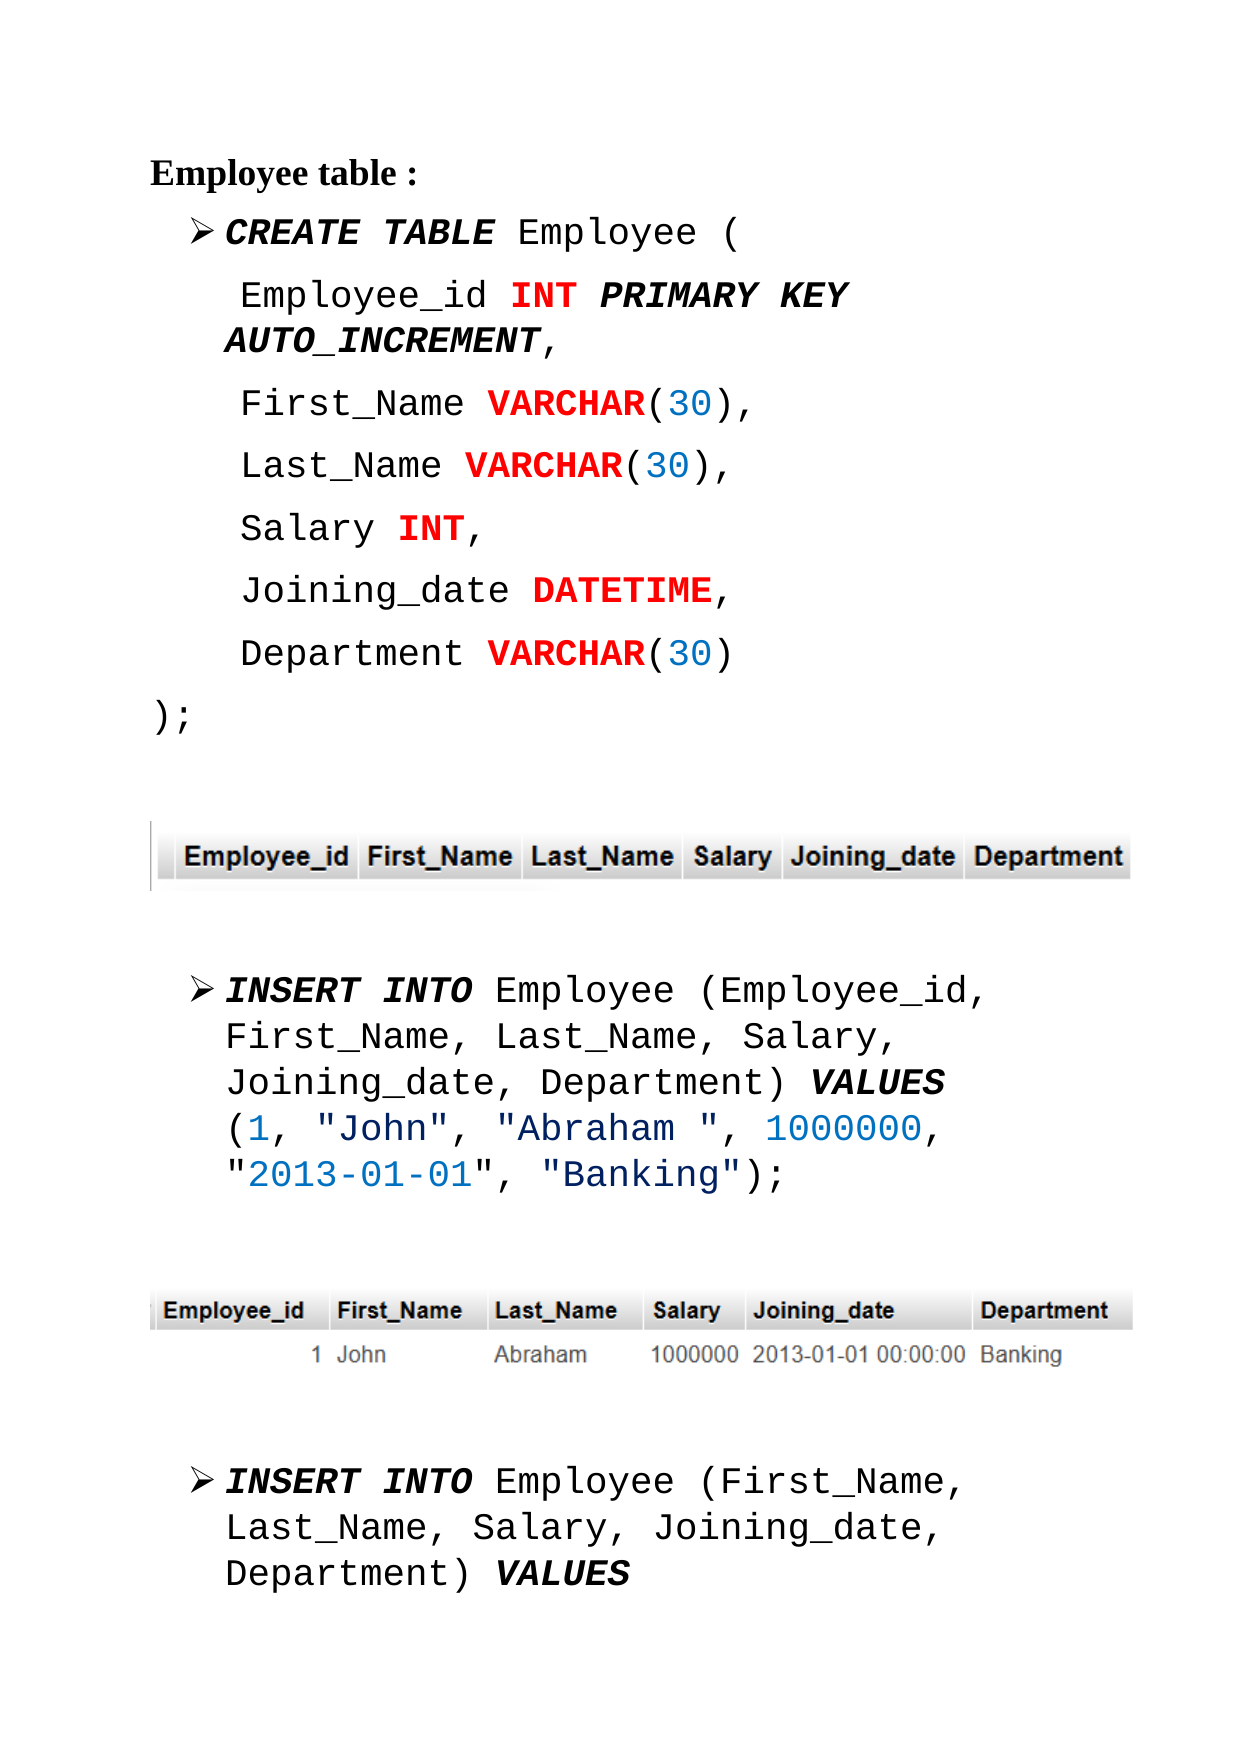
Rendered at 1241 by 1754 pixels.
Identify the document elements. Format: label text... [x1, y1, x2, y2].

text Department VARCHAR(30) [150, 634, 1090, 677]
text First_Name VARCHAR(30), [150, 384, 1090, 427]
text Last_Name VARCHAR(30), [150, 447, 1090, 489]
list CREATE TABLE Employee ( [187, 213, 1090, 256]
list INSERT INTO Employee (First_Name, Last_Name, Salary, Joining_date, Department) VALUES [187, 1462, 1090, 1596]
text Joining_date DATETIME, [150, 572, 1090, 614]
picture [150, 1280, 1147, 1381]
text ); [150, 697, 1090, 739]
text Employee table : [150, 150, 1090, 193]
text Salary INT, [150, 509, 1090, 552]
picture [150, 821, 1142, 891]
text Employee_id INT PRIMARY KEY AUTO_INCREMENT, [225, 276, 1090, 364]
list (1, "John", "Abraham ", 1000000, "2013-01-01", "Banking"); [225, 1109, 1090, 1197]
list INSERT INTO Employee (Employee_id, First_Name, Last_Name, Salary, Joining_date, Department) VALUES [187, 972, 1090, 1106]
